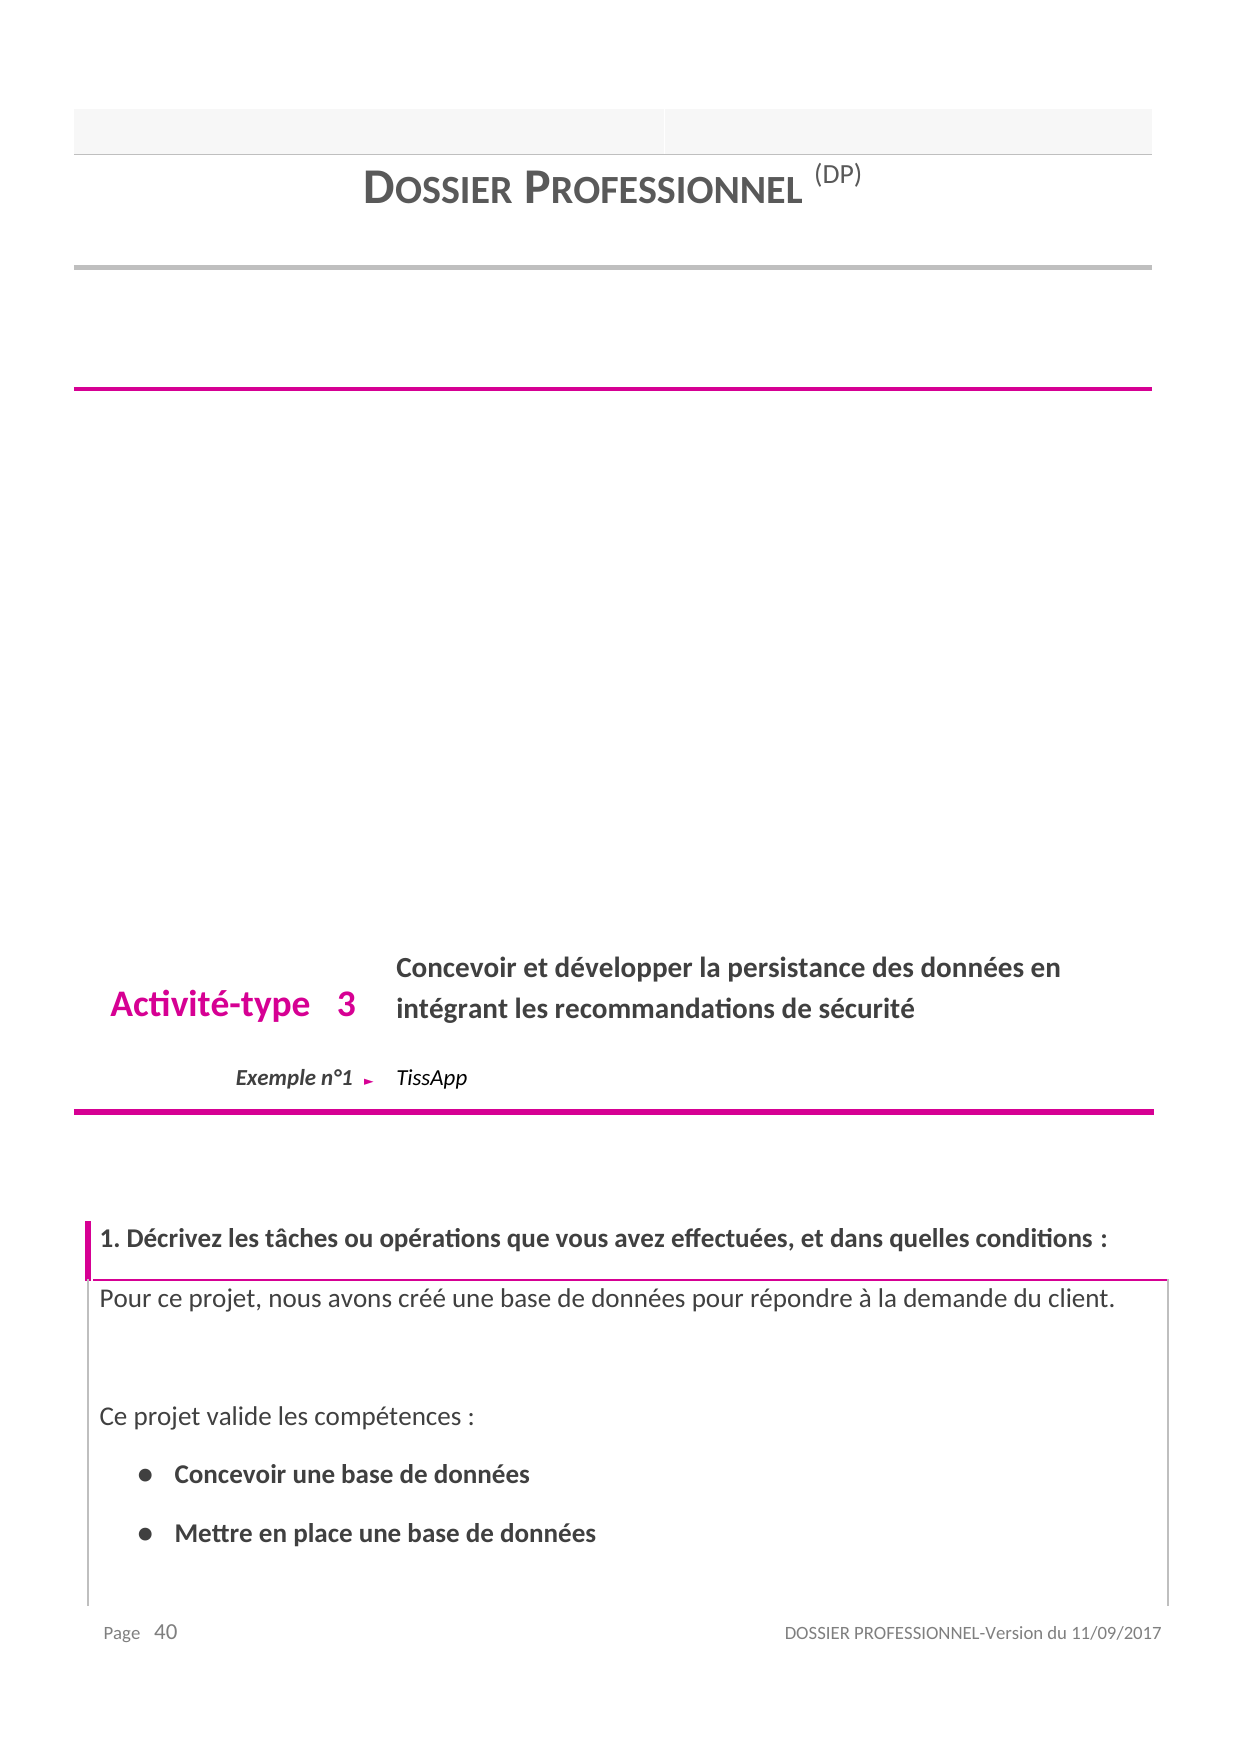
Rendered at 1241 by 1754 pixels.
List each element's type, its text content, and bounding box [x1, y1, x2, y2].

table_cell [89, 1279, 1167, 1606]
table_header 1. Décrivez les tâches ou opérations que vous avez effectuées, et dans quelles conditions : [91, 1221, 1168, 1279]
table_cell TissApp [385, 1051, 1153, 1109]
table_header Concevoir et développer la persistance des données en intégrant les recommandations de sécurité [385, 950, 1153, 1051]
table_header 3 [325, 950, 385, 1051]
table_cell Exemple n°1 ► [74, 1051, 385, 1109]
table_header Activité-type [74, 950, 325, 1051]
